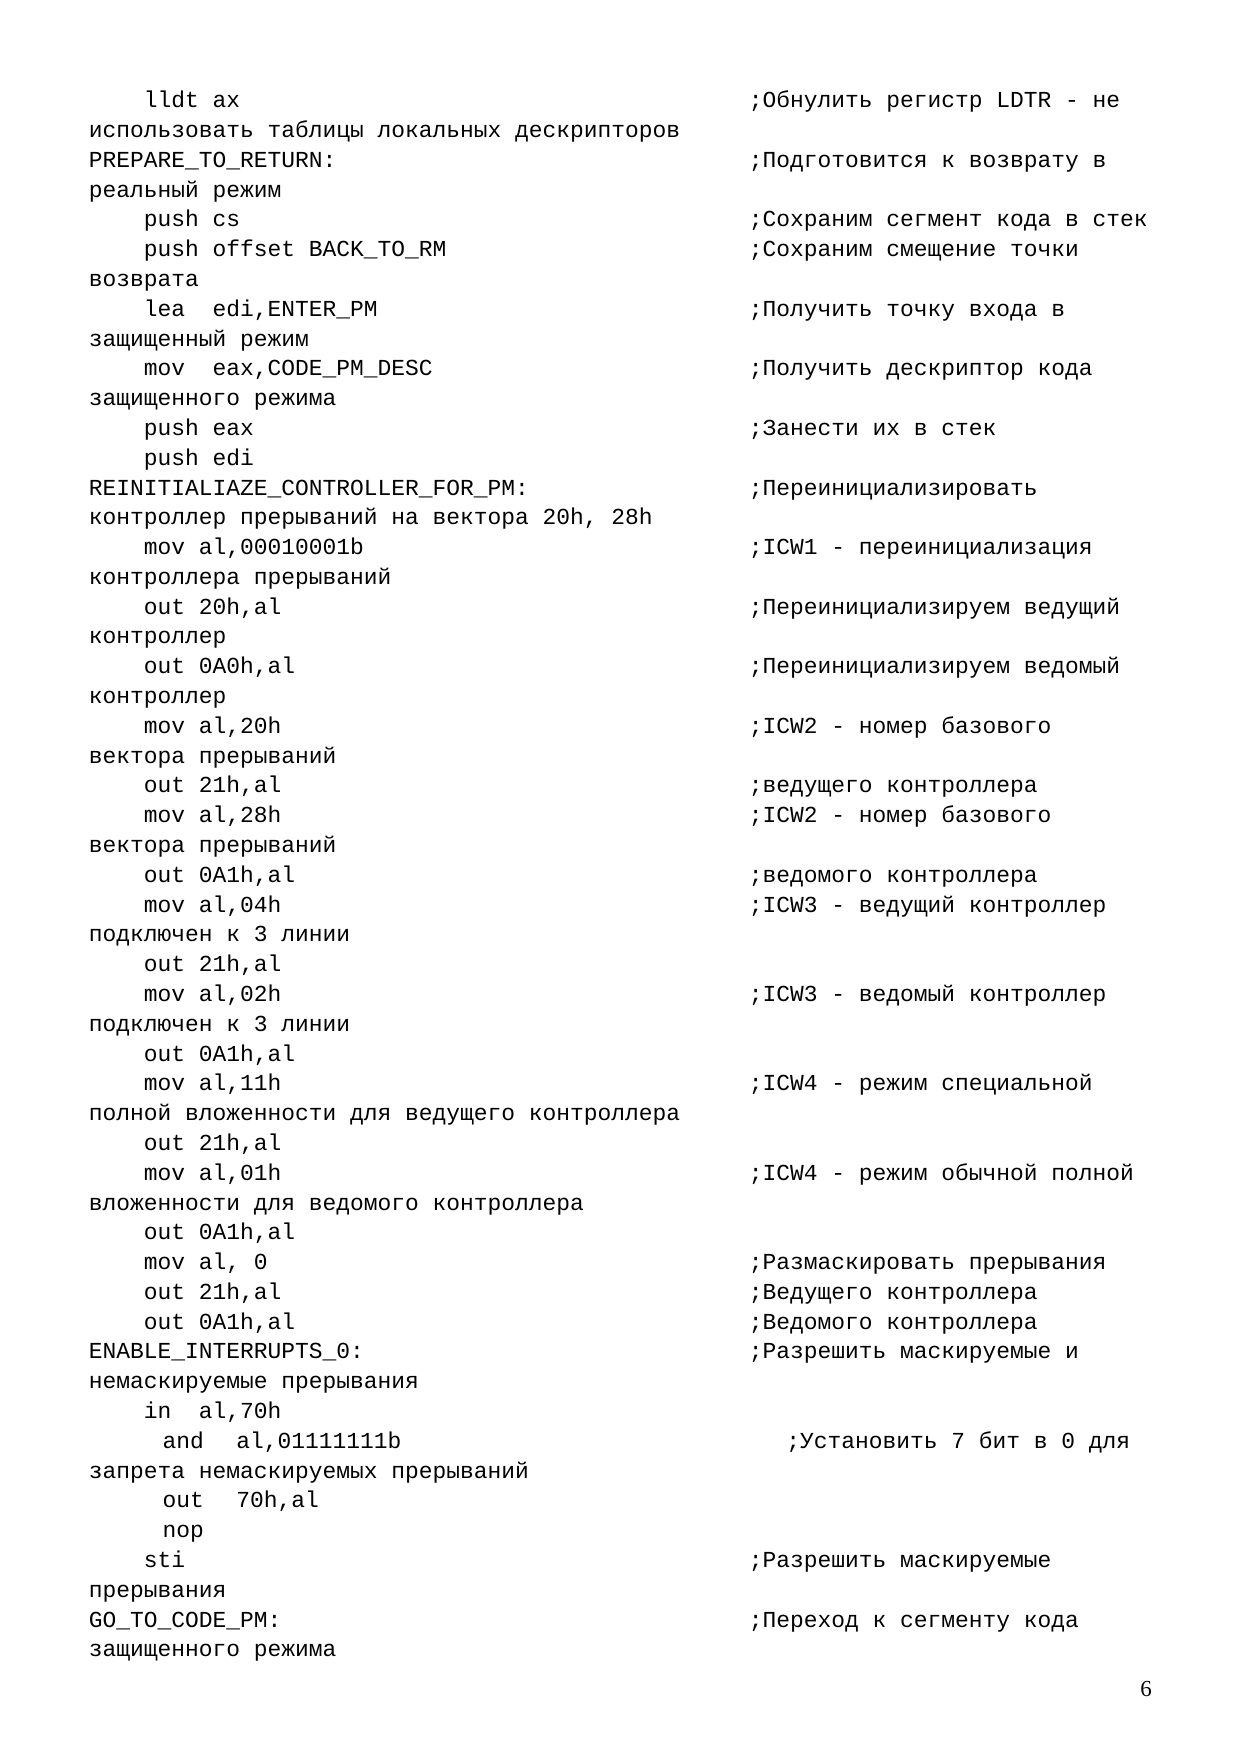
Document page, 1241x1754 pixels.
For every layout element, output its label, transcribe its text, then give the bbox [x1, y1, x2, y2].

text ENABLE_INTERRUPTS_0: ;Разрешить маскируемые и немаскируемые прерывания [89, 1340, 1152, 1396]
text out 0A0h,al ;Переинициализируем ведомый контроллер [89, 655, 1152, 710]
text sti ;Разрешить маскируемые прерывания [89, 1548, 1152, 1604]
text mov al,00010001b ;ICW1 - переинициализация контроллера прерываний [89, 536, 1152, 591]
text out 21h,al [89, 1131, 1152, 1157]
text mov al,02h ;ICW3 - ведомый контроллер подключен к 3 линии [89, 982, 1152, 1038]
text mov al,20h ;ICW2 - номер базового вектора прерываний [89, 714, 1152, 770]
text GO_TO_CODE_PM: ;Переход к сегменту кода защищенного режима [89, 1608, 1152, 1664]
text and al,01111111b ;Установить 7 бит в 0 для запрета немаскируемых прерываний [89, 1429, 1152, 1485]
text out 0A1h,al [89, 1042, 1152, 1068]
text push offset BACK_TO_RM ;Сохраним смещение точки возврата [89, 238, 1152, 293]
text out 20h,al ;Переинициализируем ведущий контроллер [89, 595, 1152, 651]
text out 0A1h,al [89, 1221, 1152, 1247]
text out 21h,al ;Ведущего контроллера [89, 1280, 1152, 1306]
text in al,70h [89, 1399, 1152, 1425]
text lldt ax ;Обнулить регистр LDTR - не использовать таблицы локальных дескрипторов [89, 89, 1152, 144]
text out 21h,al ;ведущего контроллера [89, 774, 1152, 800]
text PREPARE_TO_RETURN: ;Подготовится к возврату в реальный режим [89, 148, 1152, 204]
text out 0A1h,al ;Ведомого контроллера [89, 1310, 1152, 1336]
text mov al, 0 ;Размаскировать прерывания [89, 1251, 1152, 1276]
text mov eax,CODE_PM_DESC ;Получить дескриптор кода защищенного режима [89, 357, 1152, 412]
text out 21h,al [89, 953, 1152, 978]
text mov al,01h ;ICW4 - режим обычной полной вложенности для ведомого контроллера [89, 1161, 1152, 1217]
text nop [89, 1519, 1152, 1544]
text out 70h,al [89, 1489, 1152, 1515]
text mov al,28h ;ICW2 - номер базового вектора прерываний [89, 804, 1152, 859]
text push edi [89, 446, 1152, 472]
text out 0A1h,al ;ведомого контроллера [89, 863, 1152, 889]
text push eax ;Занести их в стек [89, 416, 1152, 442]
text mov al,04h ;ICW3 - ведущий контроллер подключен к 3 линии [89, 893, 1152, 949]
text lea edi,ENTER_PM ;Получить точку входа в защищенный режим [89, 297, 1152, 353]
text push cs ;Сохраним сегмент кода в стек [89, 208, 1152, 234]
text REINITIALIAZE_CONTROLLER_FOR_PM: ;Переинициализировать контроллер прерываний на вектора 20h, 28h [89, 476, 1152, 532]
text mov al,11h ;ICW4 - режим специальной полной вложенности для ведущего контроллера [89, 1072, 1152, 1127]
